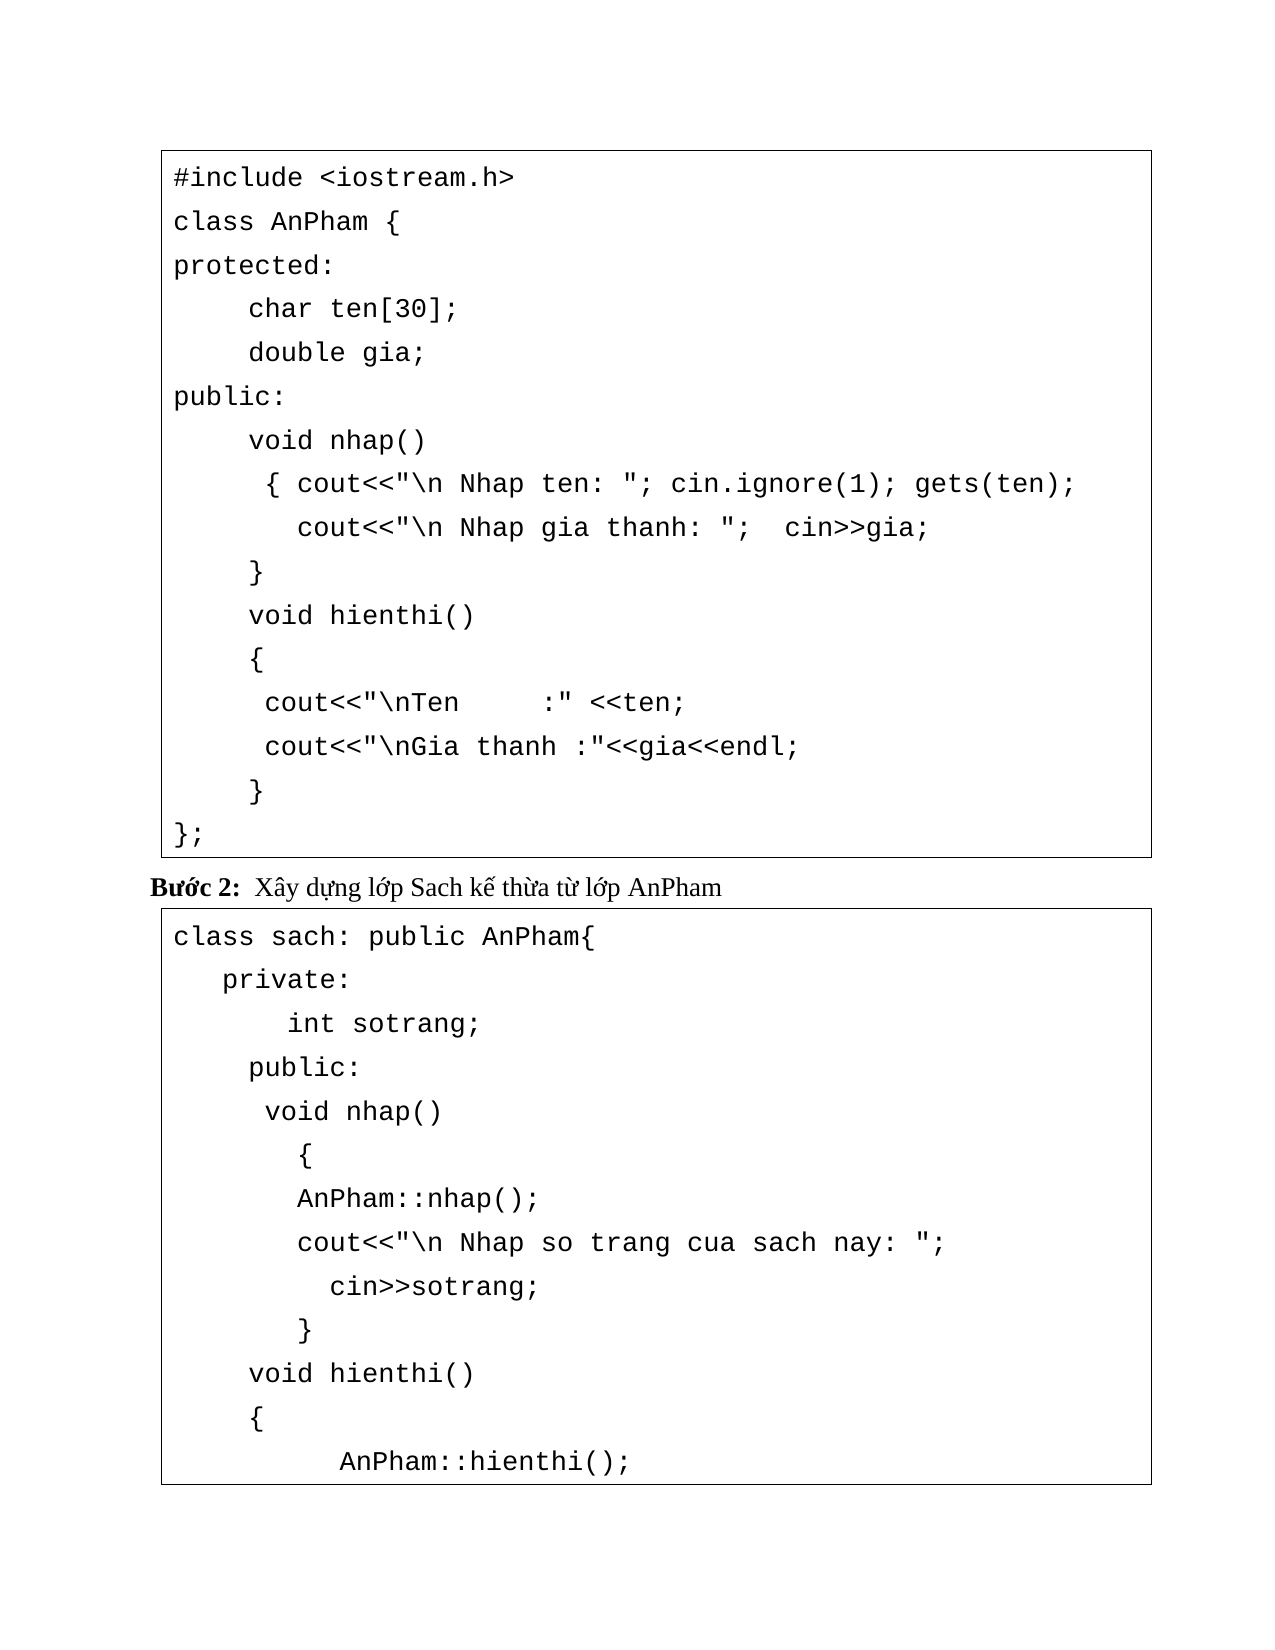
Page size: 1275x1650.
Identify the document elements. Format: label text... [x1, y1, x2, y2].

text Bước 2: Xây dựng lớp Sach kế thừa từ lớp AnPham [150, 864, 1125, 902]
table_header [162, 909, 1151, 1484]
table_header #include <iostream.h> class AnPham { protected: char ten[30]; double gia; public: void nhap() { cout<<"\n Nhap ten: "; cin.ignore(1); gets(ten); cout<<"\n Nhap gia thanh: "; cin>>gia; } void hienthi() { cout<<"\nTen :" <<ten; cout<<"\nGia thanh :"<<gia<<endl; } }; [162, 151, 1151, 857]
